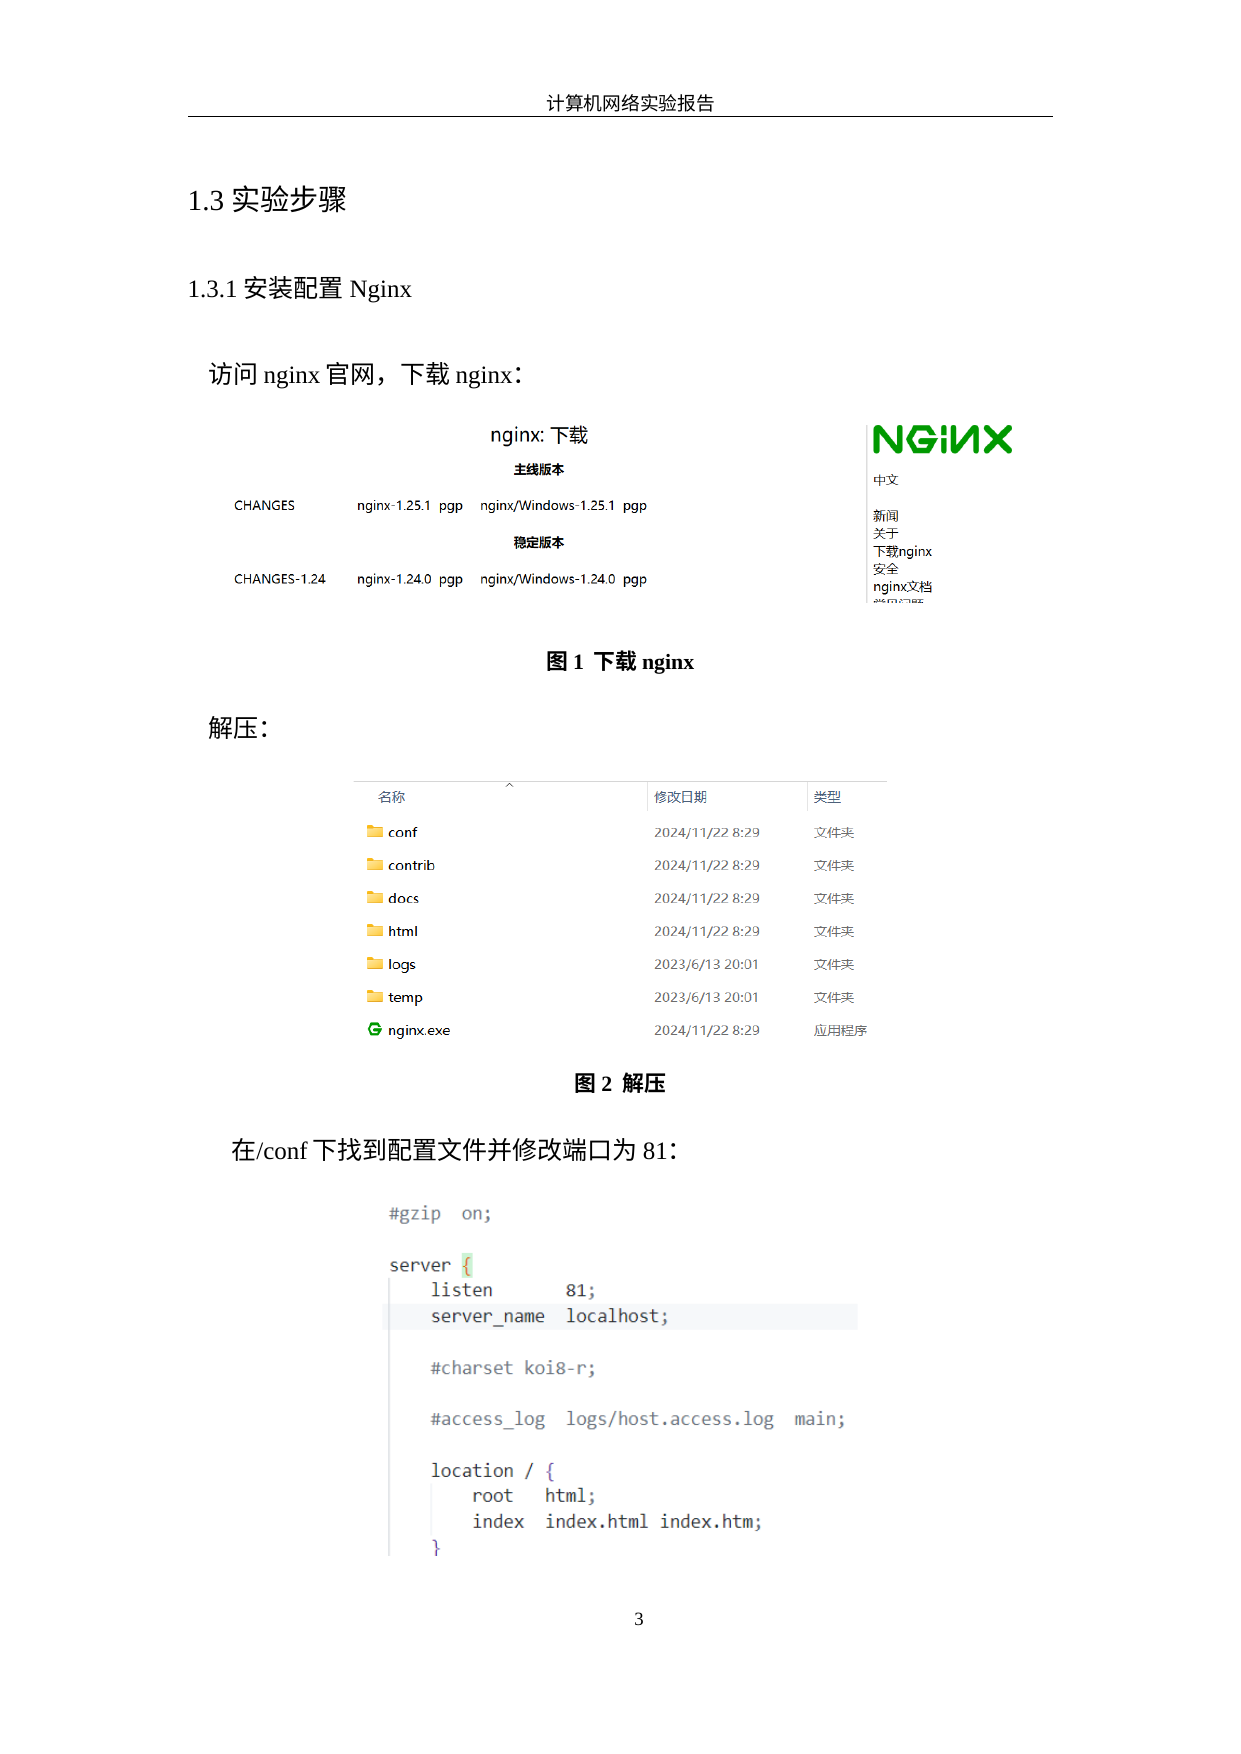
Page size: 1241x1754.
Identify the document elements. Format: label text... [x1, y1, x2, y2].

picture [353, 778, 887, 1047]
text 在/conf下找到配置文件并修改端口为81： [187, 1115, 1053, 1183]
text 图 1 下载nginx [187, 643, 1053, 677]
subtitle 安装配置 Nginx [187, 253, 1053, 321]
text 图 2 解压 [187, 1065, 1053, 1099]
picture [382, 1200, 858, 1556]
text 解压： [187, 693, 1053, 761]
text 访问nginx官网，下载nginx： [187, 339, 1053, 407]
picture [195, 425, 1045, 603]
subtitle 实验步骤 [187, 164, 1053, 232]
